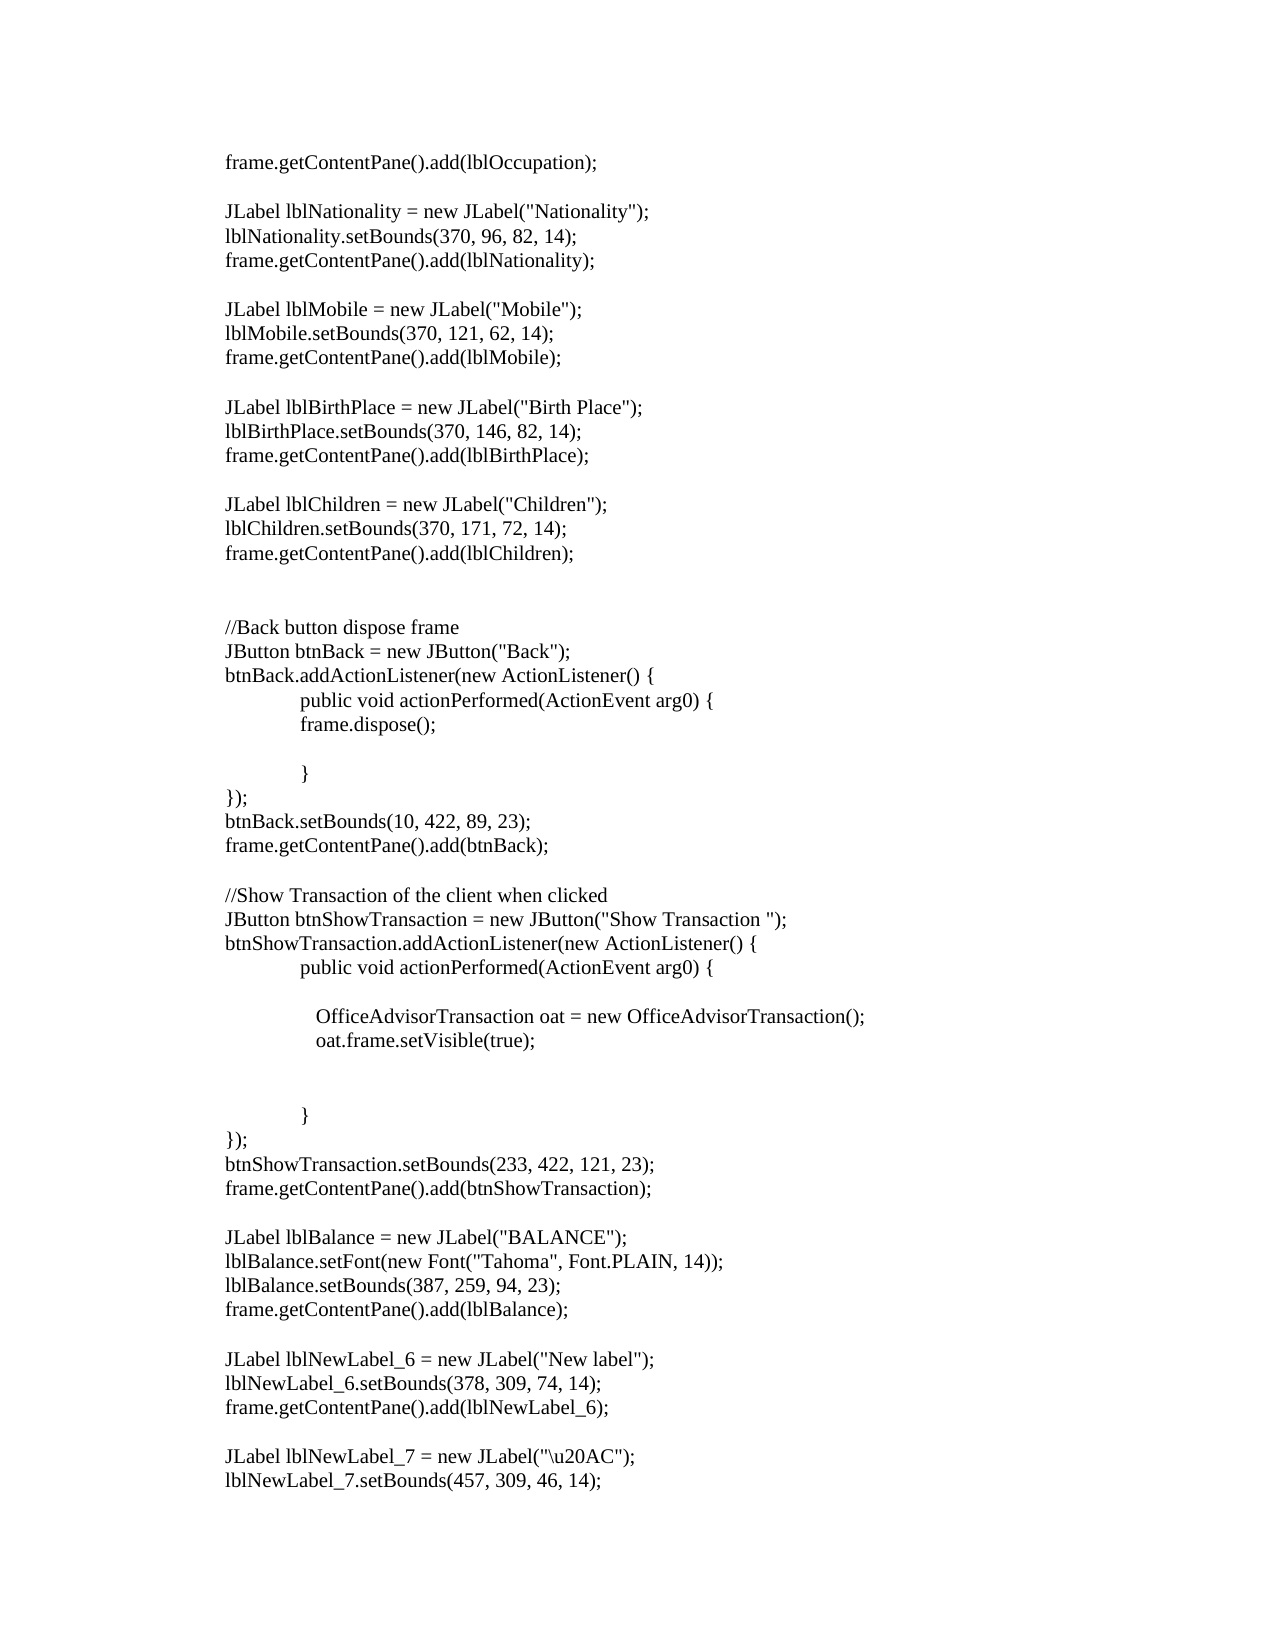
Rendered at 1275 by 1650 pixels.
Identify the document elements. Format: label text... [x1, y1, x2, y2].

text frame.getContentPane().add(lblNewLabel_6); [150, 1395, 1125, 1419]
text JLabel lblBalance = new JLabel("BALANCE"); [150, 1225, 1125, 1249]
text frame.dispose(); [150, 712, 1125, 736]
text //Show Transaction of the client when clicked [150, 883, 1125, 907]
text lblNewLabel_6.setBounds(378, 309, 74, 14); [150, 1371, 1125, 1395]
text frame.getContentPane().add(lblNationality); [150, 248, 1125, 272]
text JLabel lblNationality = new JLabel("Nationality"); [150, 199, 1125, 223]
text JLabel lblChildren = new JLabel("Children"); [150, 492, 1125, 516]
text JLabel lblNewLabel_7 = new JLabel("\u20AC"); [150, 1444, 1125, 1468]
text btnShowTransaction.setBounds(233, 422, 121, 23); [150, 1151, 1125, 1176]
text lblBalance.setBounds(387, 259, 94, 23); [150, 1273, 1125, 1297]
text JButton btnBack = new JButton("Back"); [150, 639, 1125, 663]
text lblNewLabel_7.setBounds(457, 309, 46, 14); [150, 1468, 1125, 1492]
text public void actionPerformed(ActionEvent arg0) { [150, 687, 1125, 712]
text frame.getContentPane().add(lblMobile); [150, 345, 1125, 369]
text lblNationality.setBounds(370, 96, 82, 14); [150, 223, 1125, 248]
text frame.getContentPane().add(btnShowTransaction); [150, 1176, 1125, 1199]
text //Back button dispose frame [150, 615, 1125, 639]
text frame.getContentPane().add(lblBirthPlace); [150, 443, 1125, 467]
text OfficeAdvisorTransaction oat = new OfficeAdvisorTransaction(); [150, 1004, 1125, 1028]
text frame.getContentPane().add(btnBack); [150, 833, 1125, 857]
text JButton btnShowTransaction = new JButton("Show Transaction "); [150, 907, 1125, 931]
text lblBirthPlace.setBounds(370, 146, 82, 14); [150, 419, 1125, 443]
text }); [150, 785, 1125, 809]
text lblMobile.setBounds(370, 121, 62, 14); [150, 321, 1125, 345]
text lblChildren.setBounds(370, 171, 72, 14); [150, 516, 1125, 540]
text }); [150, 1127, 1125, 1151]
text JLabel lblBirthPlace = new JLabel("Birth Place"); [150, 395, 1125, 419]
text frame.getContentPane().add(lblOccupation); [150, 150, 1125, 174]
text btnBack.addActionListener(new ActionListener() { [150, 663, 1125, 687]
text JLabel lblNewLabel_6 = new JLabel("New label"); [150, 1347, 1125, 1371]
text } [150, 1103, 1125, 1127]
text btnBack.setBounds(10, 422, 89, 23); [150, 809, 1125, 833]
text btnShowTransaction.addActionListener(new ActionListener() { [150, 931, 1125, 955]
text frame.getContentPane().add(lblBalance); [150, 1297, 1125, 1321]
text frame.getContentPane().add(lblChildren); [150, 540, 1125, 564]
text JLabel lblMobile = new JLabel("Mobile"); [150, 297, 1125, 321]
text oat.frame.setVisible(true); [150, 1028, 1125, 1052]
text public void actionPerformed(ActionEvent arg0) { [150, 955, 1125, 979]
text lblBalance.setFont(new Font("Tahoma", Font.PLAIN, 14)); [150, 1249, 1125, 1273]
text } [150, 761, 1125, 785]
